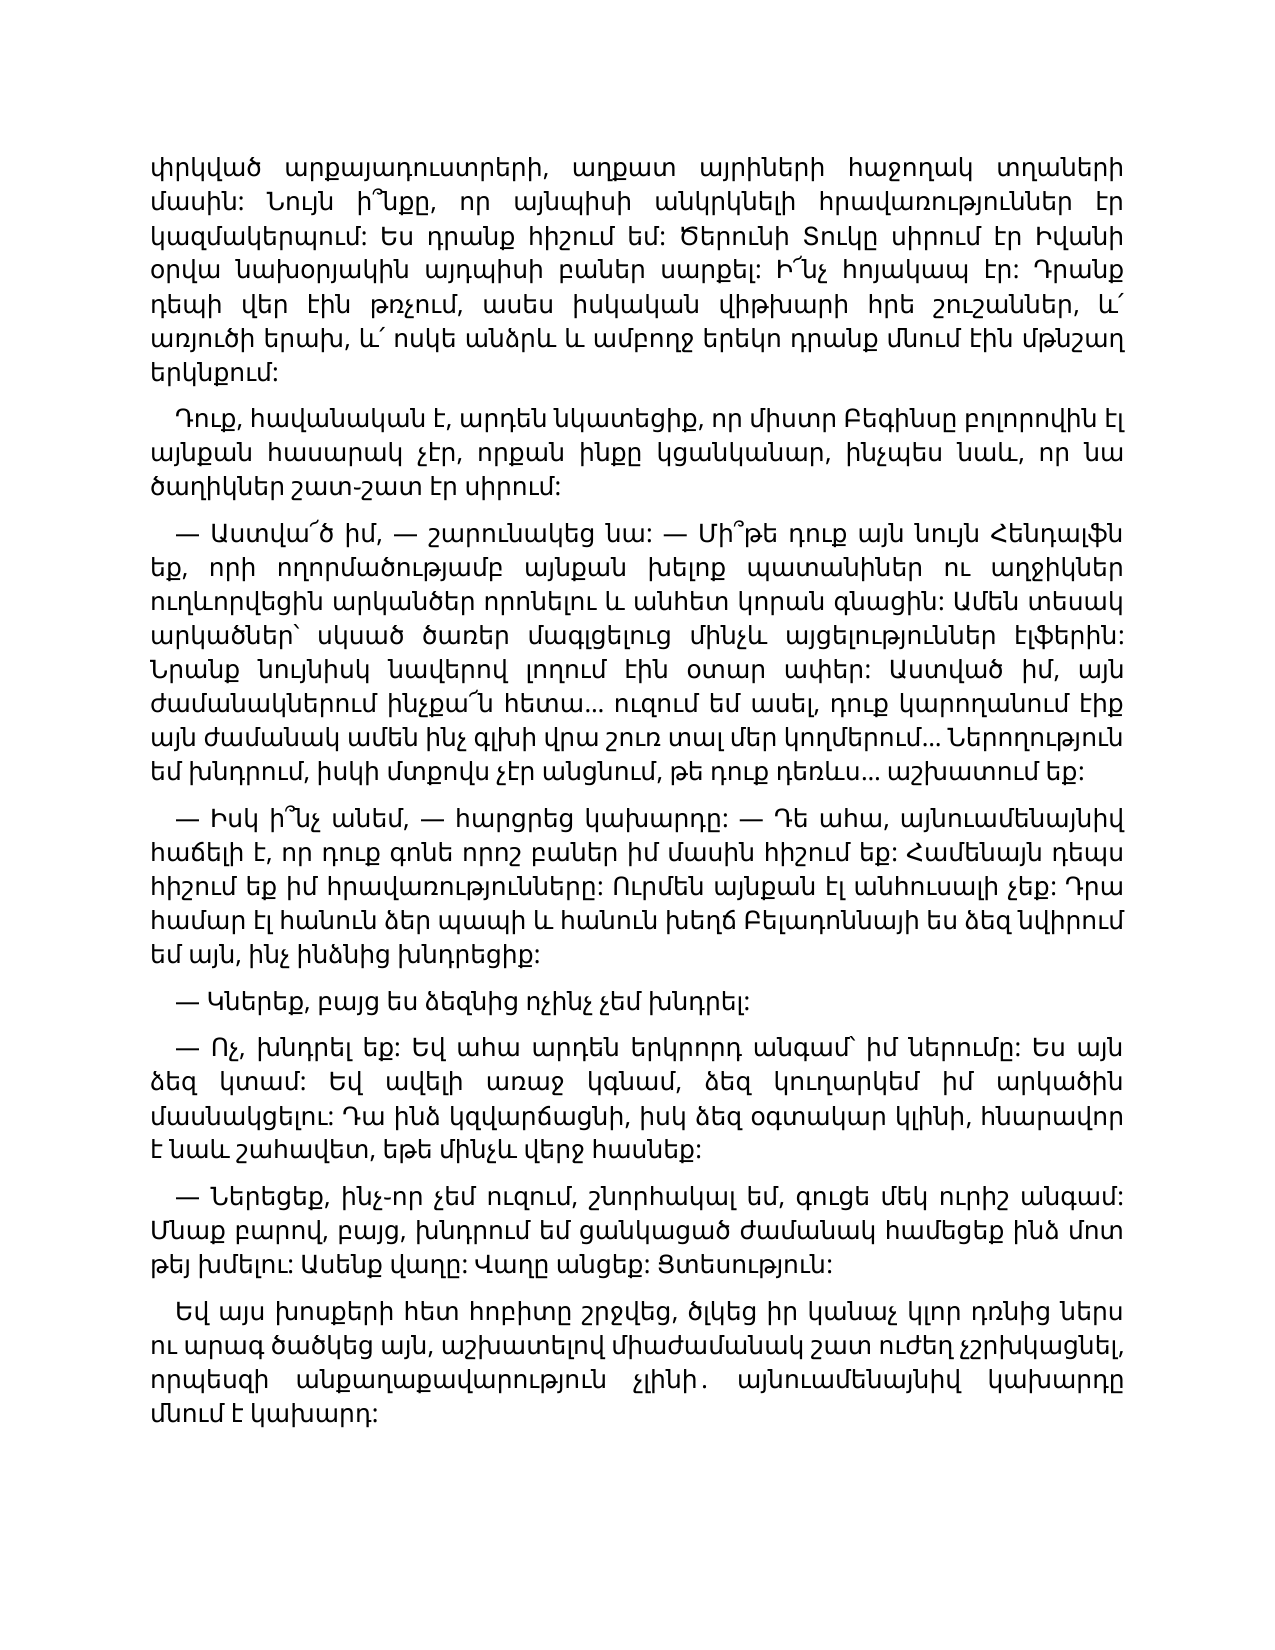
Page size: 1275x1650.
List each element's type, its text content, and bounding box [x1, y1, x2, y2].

text — Ոչ, խնդրել եք: Եվ ահա արդեն երկրորդ անգամ՝ իմ ներումը: Ես այն ձեզ կտամ: Եվ ավելի առաջ կգնամ, ձեզ կուղարկեմ իմ արկածին մասնակցելու: Դա ինձ կզվարճացնի, իսկ ձեզ օգտակար կլինի, հնարավոր է նաև շահավետ, եթե մինչև վերջ հասնեք: [150, 1030, 1125, 1166]
text — Աստվա՜ծ իմ, — շարունակեց նա: — Մի՞թե դուք այն նույն Հենդալֆն եք, որի ողորմածությամբ այնքան խելոք պատանիներ ու աղջիկներ ուղևորվեցին արկանծեր որոնելու և անհետ կորան գնացին: Ամեն տեսակ արկածներ՝ սկսած ծառեր մագլցելուց մինչև այցելություններ էլֆերին: Նրանք նույնիսկ նավերով լողում էին օտար ափեր: Աստված իմ, այն ժամանակներում ինչքա՜ն հետա… ուզում եմ ասել, դուք կարողանում էիք այն ժամանակ ամեն ինչ գլխի վրա շուռ տալ մեր կողմերում… Ներողություն եմ խնդրում, իսկի մտքովս չէր անցնում, թե դուք դեռևս… աշխատում եք: [150, 516, 1125, 788]
text — Կներեք, բայց ես ձեզնից ոչինչ չեմ խնդրել: [150, 983, 1125, 1017]
text — Իսկ ի՞նչ անեմ, — հարցրեց կախարդը: — Դե ահա, այնուամենայնիվ հաճելի է, որ դուք գոնե որոշ բաներ իմ մասին հիշում եք: Համենայն դեպս հիշում եք իմ հրավառությունները: Ուրմեն այնքան էլ անհուսալի չեք: Դրա համար էլ հանուն ձեր պապի և հանուն խեղճ Բելադոննայի ես ձեզ նվիրում եմ այն, ինչ ինձնից խնդրեցիք: [150, 801, 1125, 971]
text Դուք, հավանական է, արդեն նկատեցիք, որ միստր Բեգինսը բոլորովին էլ այնքան հասարակ չէր, որքան ինքը կցանկանար, ինչպես նաև, որ նա ծաղիկներ շատ֊շատ էր սիրում: [150, 401, 1125, 503]
text — Ներեցեք, ինչ֊որ չեմ ուզում, շնորհակալ եմ, գուցե մեկ ուրիշ անգամ: Մնաք բարով, բայց, խնդրում եմ ցանկացած ժամանակ համեցեք ինձ մոտ թեյ խմելու: Ասենք վաղը: Վաղը անցեք: Ցտեսություն: [150, 1179, 1125, 1281]
text Եվ այս խոսքերի հետ հոբիտը շրջվեց, ծլկեց իր կանաչ կլոր դռնից ներս ու արագ ծածկեց այն, աշխատելով միաժամանակ շատ ուժեղ չշրխկացնել, որպեսզի անքաղաքավարություն չլինի․ այնուամենայնիվ կախարդը մնում է կախարդ: [150, 1293, 1125, 1430]
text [150, 150, 1125, 388]
